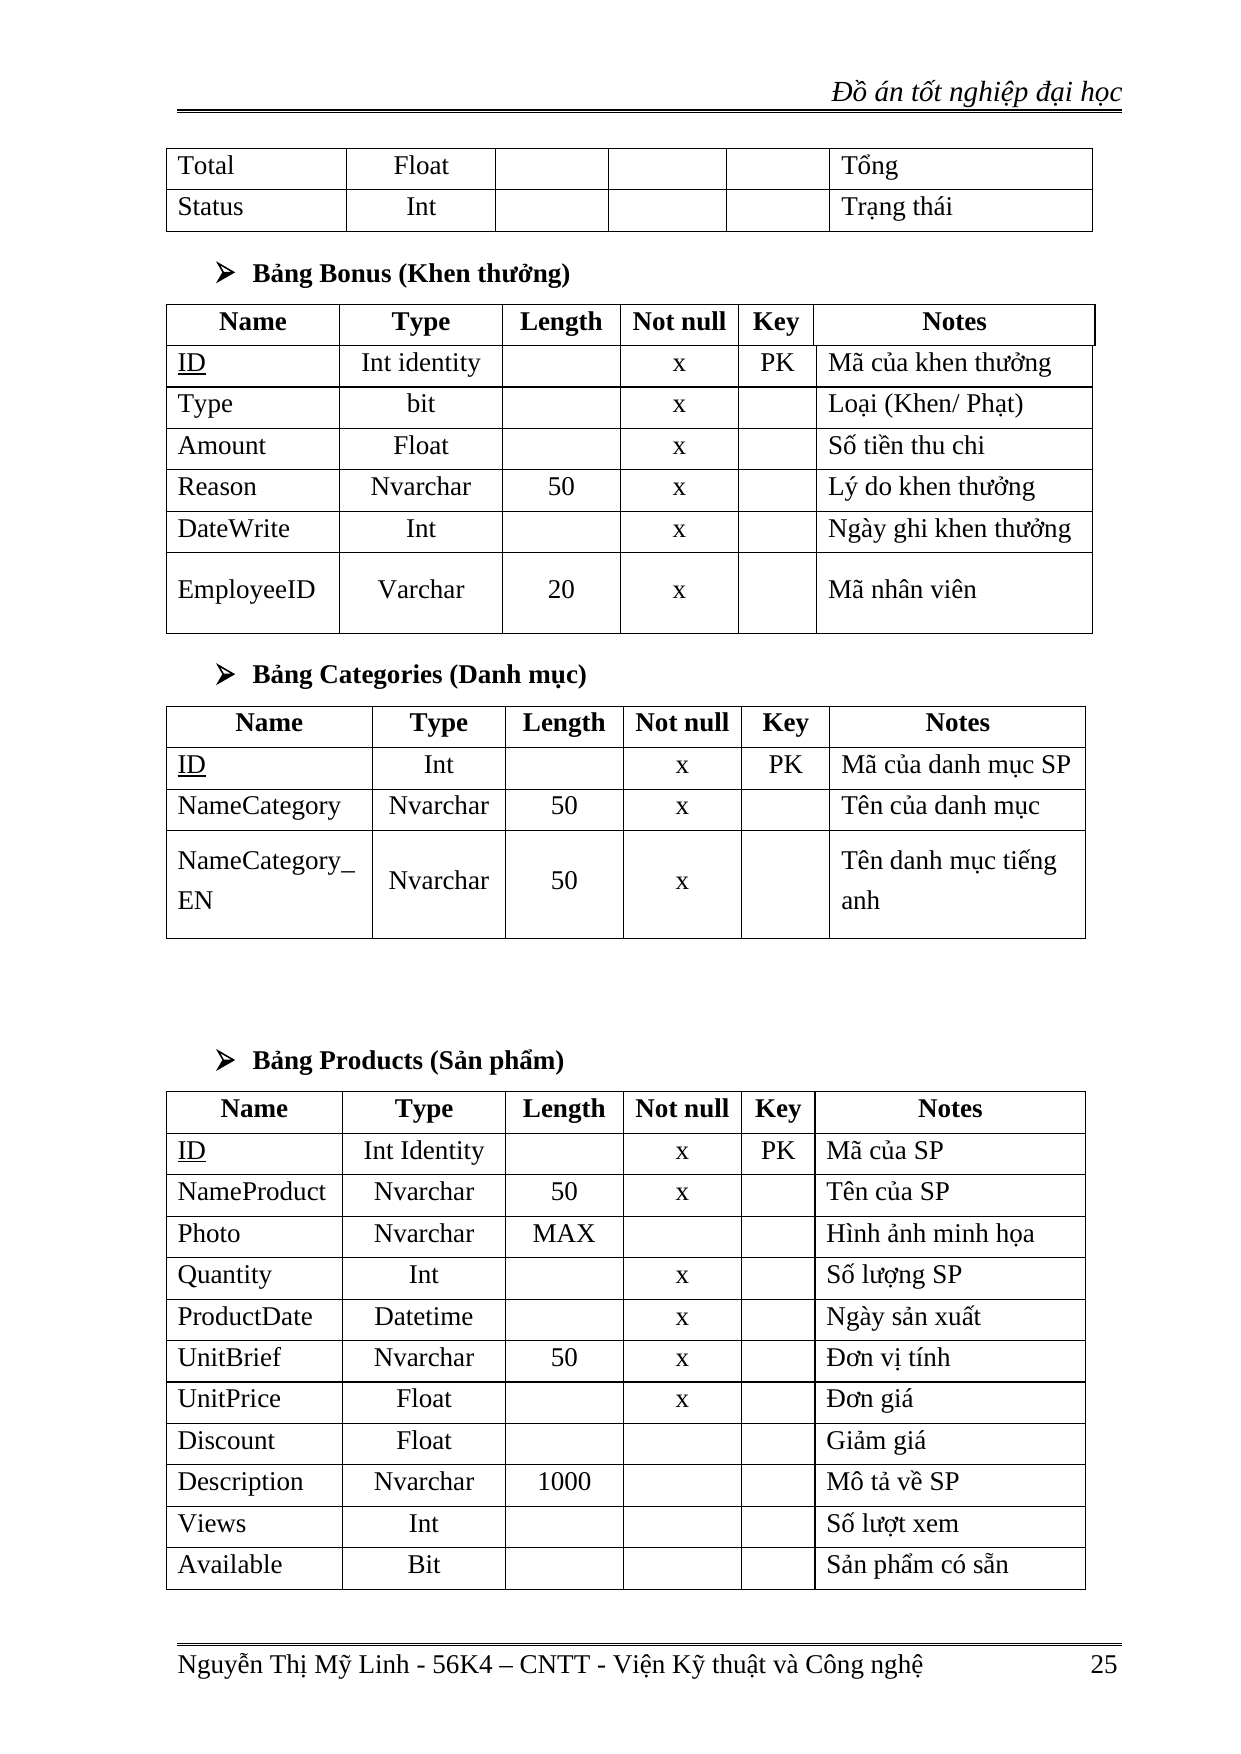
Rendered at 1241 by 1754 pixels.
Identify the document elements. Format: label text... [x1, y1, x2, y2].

table_cell [506, 1300, 623, 1340]
table_cell x [621, 346, 738, 386]
table_cell ID [167, 748, 372, 788]
table_cell Tên của SP [816, 1175, 1085, 1216]
table_cell x [621, 470, 738, 511]
table_cell Float [347, 149, 495, 189]
table_cell [503, 429, 620, 469]
table_header Not null [624, 1092, 741, 1133]
table_cell Số tiền thu chi [817, 429, 1092, 469]
table_cell [742, 1383, 814, 1423]
table_cell ID [167, 346, 339, 386]
table_cell Reason [167, 470, 339, 511]
table_cell Discount [167, 1424, 342, 1464]
table_cell Datetime [343, 1300, 505, 1340]
table_cell [506, 1548, 623, 1589]
table_cell Mã của SP [816, 1134, 1085, 1174]
table_header Length [506, 707, 623, 747]
table_cell [506, 1258, 623, 1298]
table_cell Nvarchar [343, 1465, 505, 1506]
table_cell x [624, 1300, 741, 1340]
table_cell [739, 553, 816, 633]
table_cell [506, 1134, 623, 1174]
table_cell [742, 1465, 814, 1506]
table_cell [742, 1217, 814, 1257]
table_header Length [506, 1092, 623, 1133]
table_cell Type [167, 388, 339, 428]
table_cell [503, 388, 620, 428]
table_header Notes [816, 1092, 1085, 1133]
table_cell [506, 1507, 623, 1547]
table_cell NameCategory_EN [167, 831, 372, 937]
table_cell [624, 1465, 741, 1506]
table_cell Quantity [167, 1258, 342, 1298]
table_cell PK [742, 1134, 814, 1174]
table_header Name [167, 305, 339, 345]
table_cell [609, 149, 726, 189]
table_cell EmployeeID [167, 553, 339, 633]
table_cell [506, 748, 623, 788]
table_cell ID [167, 1134, 342, 1174]
table_cell Giảm giá [816, 1424, 1085, 1464]
table_cell x [621, 512, 738, 552]
table_cell Float [343, 1424, 505, 1464]
table_cell Float [340, 429, 502, 469]
table_cell Sản phẩm có sẵn [816, 1548, 1085, 1589]
table_cell Đơn giá [816, 1383, 1085, 1423]
table_cell DateWrite [167, 512, 339, 552]
table_cell 1000 [506, 1465, 623, 1506]
table_cell NameCategory [167, 790, 372, 830]
table_cell x [624, 748, 741, 788]
table_cell Available [167, 1548, 342, 1589]
table_cell [742, 1507, 814, 1547]
table_cell [624, 1548, 741, 1589]
table_cell Mã nhân viên [817, 553, 1092, 633]
table_cell [739, 512, 816, 552]
table_header Length [503, 305, 620, 345]
table_cell [727, 149, 829, 189]
table_header Key [739, 305, 813, 345]
table_cell Int Identity [343, 1134, 505, 1174]
table_cell [503, 346, 620, 386]
table_header Name [167, 1092, 342, 1133]
table_cell [503, 512, 620, 552]
table_cell Mã của khen thưởng [817, 346, 1092, 386]
table_cell UnitPrice [167, 1383, 342, 1423]
table_cell Số lượt xem [816, 1507, 1085, 1547]
table_cell Nvarchar [373, 790, 505, 830]
table_cell [609, 190, 726, 231]
table_cell [742, 1424, 814, 1464]
table_cell x [624, 1341, 741, 1381]
table_cell MAX [506, 1217, 623, 1257]
list Bảng Bonus (Khen thưởng) [215, 257, 1122, 288]
table_header Type [343, 1092, 505, 1133]
table_cell Status [167, 190, 346, 231]
table_cell UnitBrief [167, 1341, 342, 1381]
table_cell PK [742, 748, 829, 788]
table_cell x [621, 429, 738, 469]
table_cell x [624, 790, 741, 830]
table_cell Amount [167, 429, 339, 469]
table_cell [496, 190, 608, 231]
table_cell bit [340, 388, 502, 428]
table_cell Bit [343, 1548, 505, 1589]
table_cell [506, 1383, 623, 1423]
table_cell Int [373, 748, 505, 788]
table_cell Ngày ghi khen thưởng [817, 512, 1092, 552]
table_header Notes [814, 305, 1094, 345]
table_header Key [742, 707, 829, 747]
table_cell 50 [506, 790, 623, 830]
table_cell [742, 1548, 814, 1589]
table_cell Int [340, 512, 502, 552]
table_cell [742, 831, 829, 937]
table_cell Mô tả về SP [816, 1465, 1085, 1506]
table_cell Đơn vị tính [816, 1341, 1085, 1381]
list Bảng Categories (Danh mục) [215, 659, 1122, 690]
table_cell Số lượng SP [816, 1258, 1085, 1298]
table_cell Varchar [340, 553, 502, 633]
table_cell x [624, 1134, 741, 1174]
table_cell Lý do khen thưởng [817, 470, 1092, 511]
table_cell Total [167, 149, 346, 189]
table_cell Nvarchar [343, 1217, 505, 1257]
table_header Type [373, 707, 505, 747]
table_cell Int identity [340, 346, 502, 386]
table_cell [742, 1258, 814, 1298]
table_header Not null [624, 707, 741, 747]
table_cell [739, 388, 816, 428]
table_cell [496, 149, 608, 189]
table_header Name [167, 707, 372, 747]
table_header Not null [621, 305, 738, 345]
table_cell [742, 1341, 814, 1381]
table_cell [506, 1424, 623, 1464]
table_cell 50 [506, 1175, 623, 1216]
table_cell Loại (Khen/ Phạt) [817, 388, 1092, 428]
table_cell 50 [506, 831, 623, 937]
table_cell [739, 470, 816, 511]
table_cell Trạng thái [830, 190, 1092, 231]
table_header Notes [830, 707, 1085, 747]
table_cell [624, 1424, 741, 1464]
table_header Type [340, 305, 502, 345]
table_cell Nvarchar [343, 1341, 505, 1381]
table_cell [624, 1507, 741, 1547]
table_cell x [624, 1175, 741, 1216]
table_cell Photo [167, 1217, 342, 1257]
table_cell Nvarchar [343, 1175, 505, 1216]
table_cell [742, 790, 829, 830]
table_cell Tên của danh mục [830, 790, 1085, 830]
table_header Key [742, 1092, 814, 1133]
table_cell x [624, 831, 741, 937]
table_cell Float [343, 1383, 505, 1423]
list Bảng Products (Sản phẩm) [215, 1044, 1122, 1076]
table_cell PK [739, 346, 816, 386]
table_cell Nvarchar [340, 470, 502, 511]
table_cell [742, 1175, 814, 1216]
table_cell Hình ảnh minh họa [816, 1217, 1085, 1257]
table_cell Views [167, 1507, 342, 1547]
table_cell NameProduct [167, 1175, 342, 1216]
table_cell [739, 429, 816, 469]
table_cell Mã của danh mục SP [830, 748, 1085, 788]
table_cell [727, 190, 829, 231]
table_cell Nvarchar [373, 831, 505, 937]
table_cell Tên danh mục tiếng anh [830, 831, 1085, 937]
table_cell x [621, 388, 738, 428]
table_cell x [624, 1383, 741, 1423]
table_cell Ngày sản xuất [816, 1300, 1085, 1340]
table_cell x [624, 1258, 741, 1298]
table_cell Int [343, 1507, 505, 1547]
table_cell [742, 1300, 814, 1340]
table_cell x [621, 553, 738, 633]
table_cell 50 [503, 470, 620, 511]
table_cell [624, 1217, 741, 1257]
table_cell Description [167, 1465, 342, 1506]
table_cell ProductDate [167, 1300, 342, 1340]
table_cell Tổng [830, 149, 1092, 189]
table_cell Int [347, 190, 495, 231]
table_cell 50 [506, 1341, 623, 1381]
table_cell 20 [503, 553, 620, 633]
table_cell Int [343, 1258, 505, 1298]
